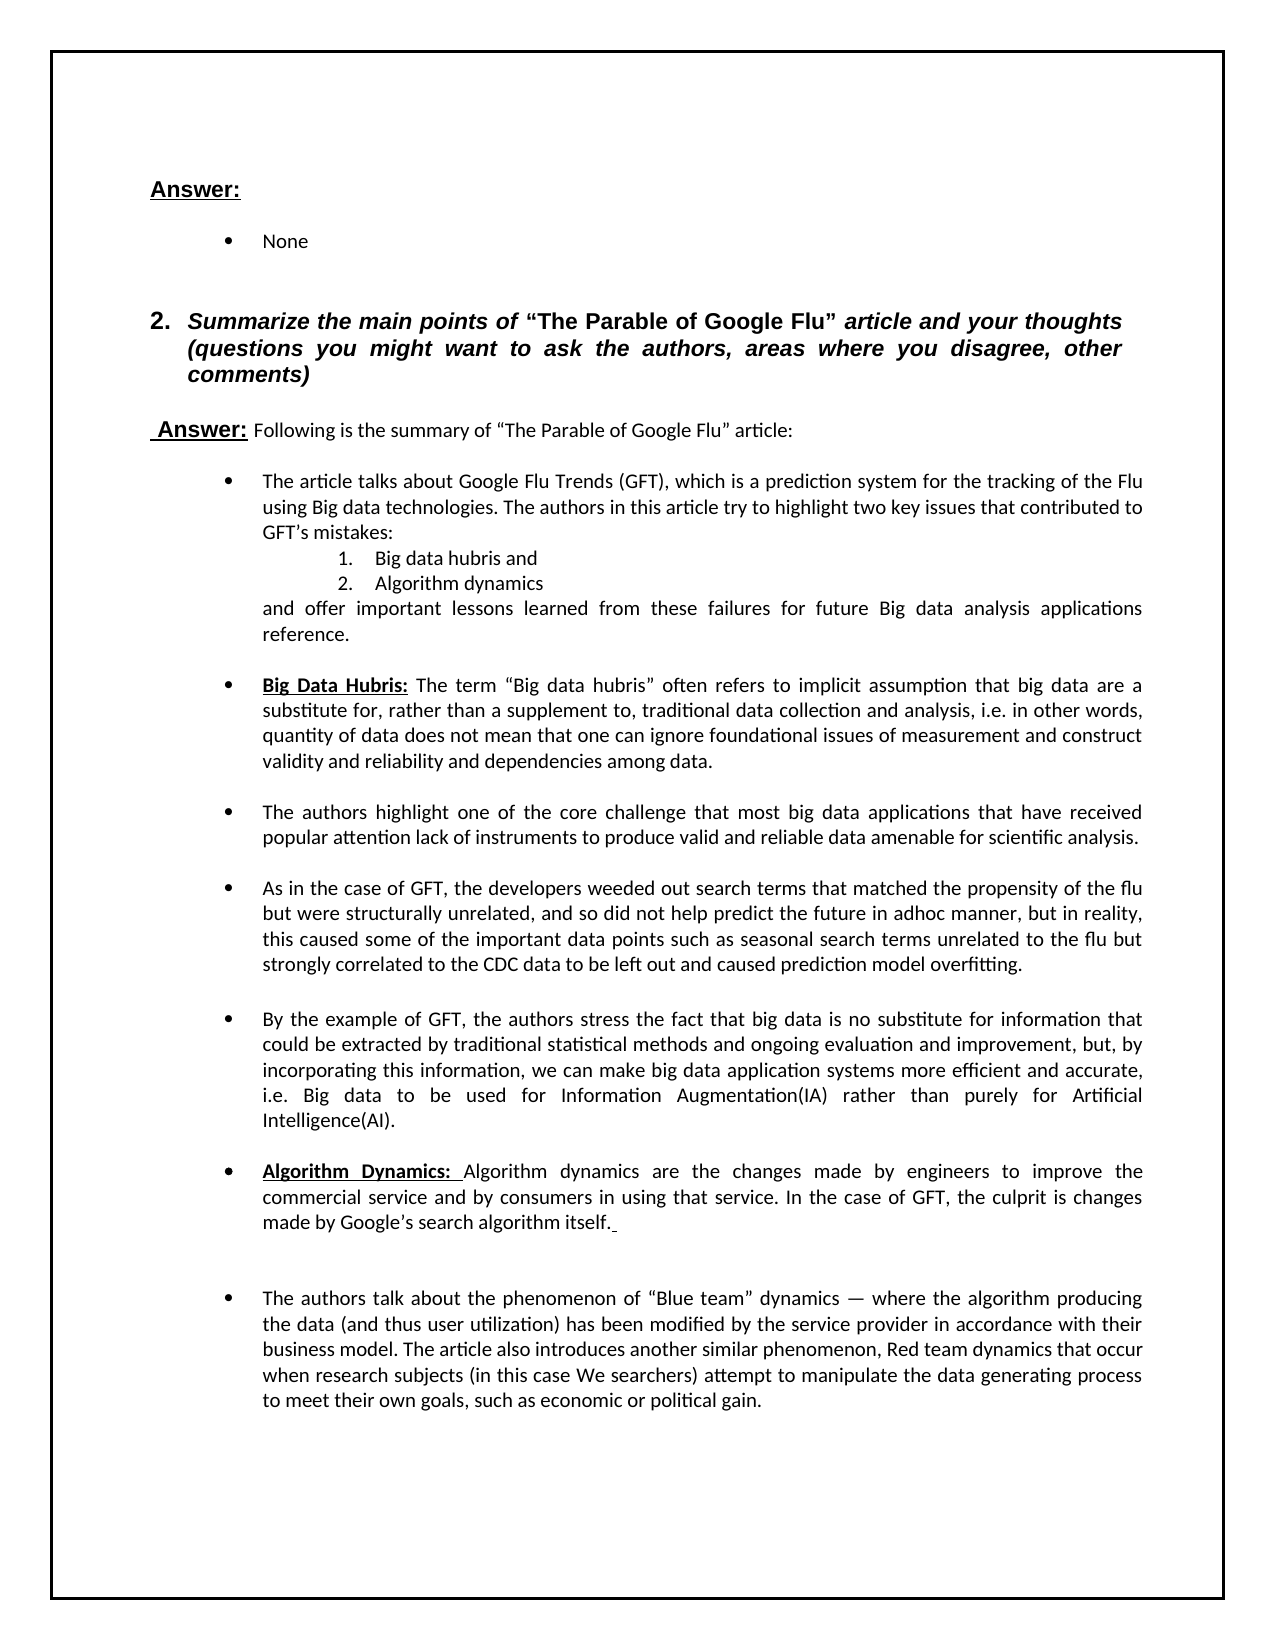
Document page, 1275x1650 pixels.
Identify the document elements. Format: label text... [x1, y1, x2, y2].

list and offer important lessons learned from these failures for future Big data analysis applications reference. [262, 596, 1144, 646]
list As in the case of GFT, the developers weeded out search terms that matched the propensity of the flu but were structurally unrelated, and so did not help predict the future in adhoc manner, but in reality, this caused some of the important data points such as seasonal search terms unrelated to the flu but strongly correlated to the CDC data to be left out and caused prediction model overfitting. [225, 875, 1144, 977]
list The authors highlight one of the core challenge that most big data applications that have received popular attention lack of instruments to produce valid and reliable data amenable for scientific analysis. [225, 799, 1144, 850]
text Answer: Following is the summary of “The Parable of Google Flu” article: [150, 416, 1125, 443]
text Answer: [150, 176, 1144, 203]
list The authors talk about the phenomenon of “Blue team” dynamics — where the algorithm producing the data (and thus user utilization) has been modified by the service provider in accordance with their business model. The article also introduces another similar phenomenon, Red team dynamics that occur when research subjects (in this case We searchers) attempt to manipulate the data generating process to meet their own goals, such as economic or political gain. [225, 1286, 1144, 1413]
list Algorithm dynamics [337, 570, 1144, 596]
list By the example of GFT, the authors stress the fact that big data is no substitute for information that could be extracted by traditional statistical methods and ongoing evaluation and improvement, but, by incorporating this information, we can make big data application systems more efficient and accurate, i.e. Big data to be used for Information Augmentation(IA) rather than purely for Artificial Intelligence(AI). [225, 1006, 1144, 1133]
list Summarize the main points of “The Parable of Google Flu” article and your thoughts (questions you might want to ask the authors, areas where you disagree, other comments) [150, 306, 1125, 388]
list Big Data Hubris: The term “Big data hubris” often refers to implicit assumption that big data are a substitute for, rather than a supplement to, traditional data collection and analysis, i.e. in other words, quantity of data does not mean that one can ignore foundational issues of measurement and construct validity and reliability and dependencies among data. [225, 672, 1144, 773]
list The article talks about Google Flu Trends (GFT), which is a prediction system for the tracking of the Flu using Big data technologies. The authors in this article try to highlight two key issues that contributed to GFT’s mistakes: [225, 468, 1144, 545]
list None [225, 228, 1144, 253]
list Algorithm Dynamics: Algorithm dynamics are the changes made by engineers to improve the commercial service and by consumers in using that service. In the case of GFT, the culprit is changes made by Google’s search algorithm itself. [225, 1158, 1144, 1235]
list Big data hubris and [337, 545, 1144, 570]
